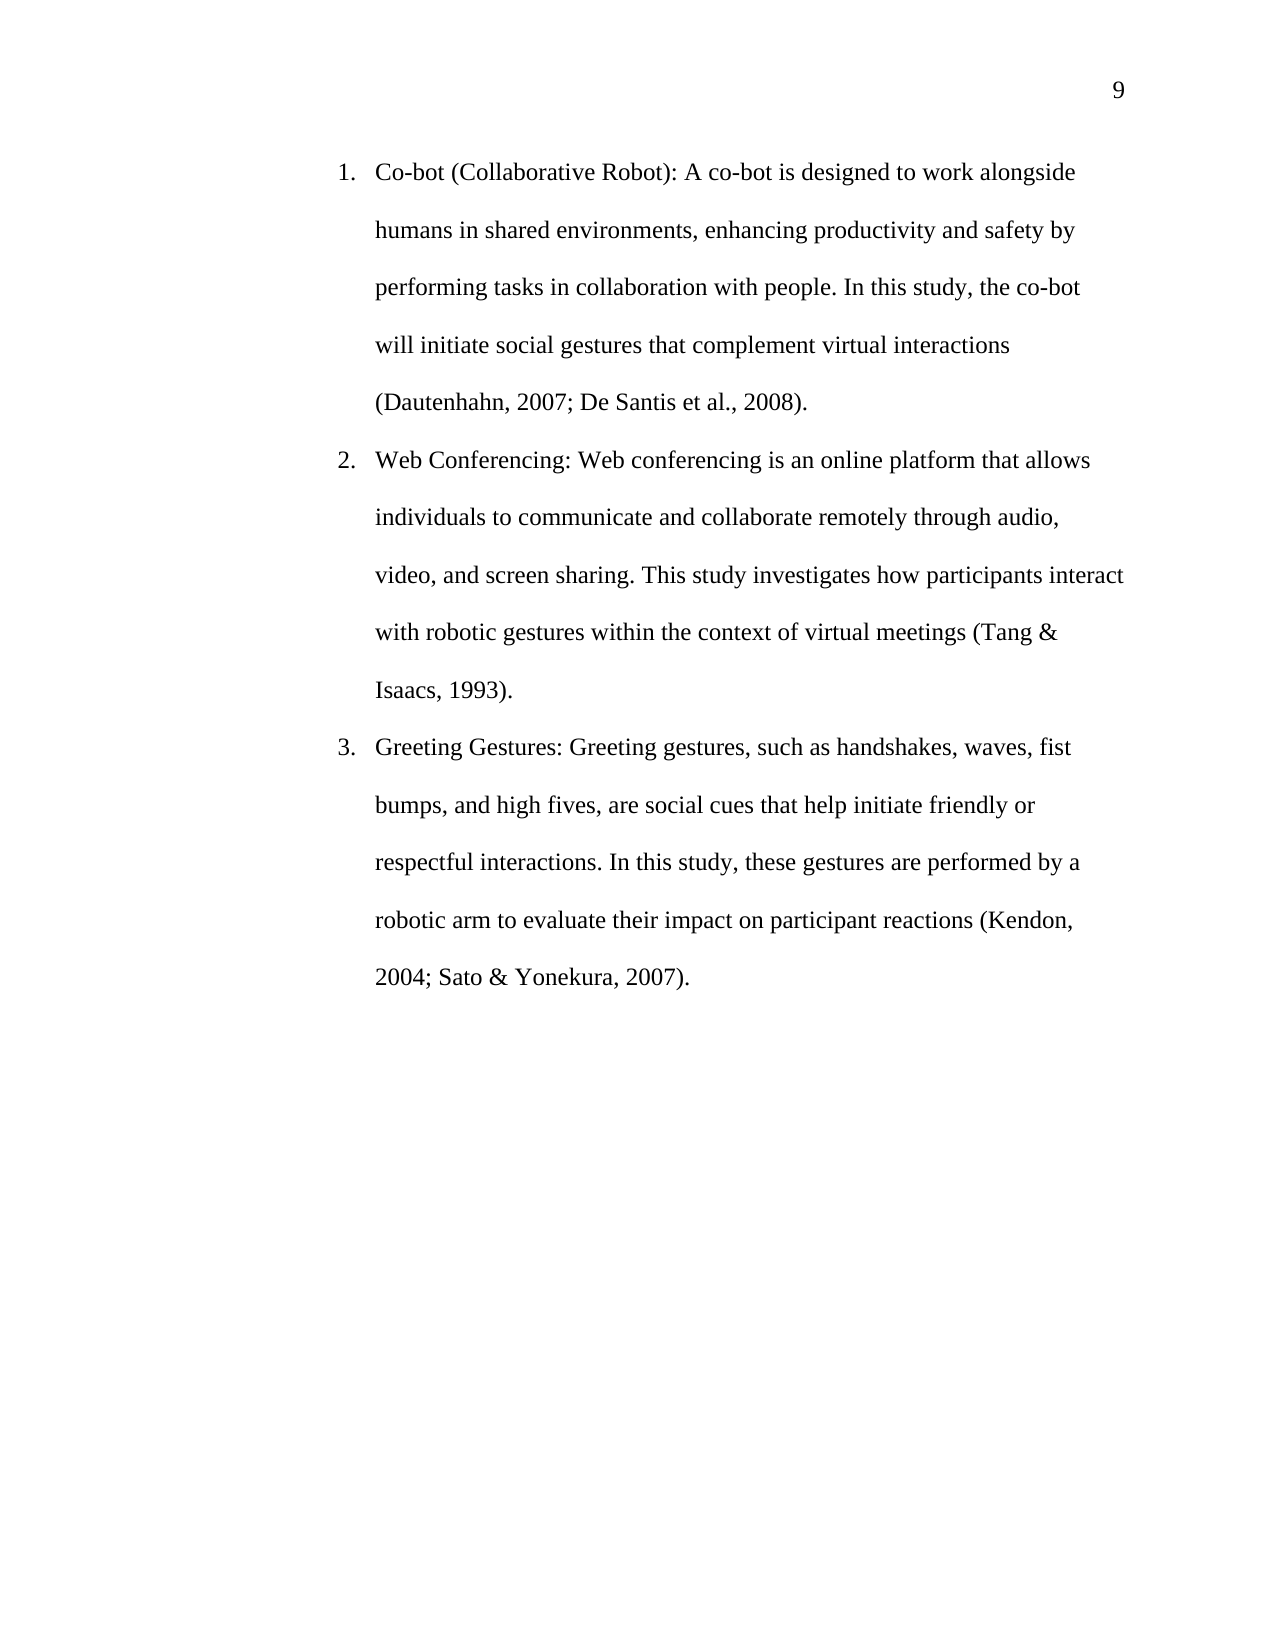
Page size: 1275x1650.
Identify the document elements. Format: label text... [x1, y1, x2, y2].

list Co-bot (Collaborative Robot): A co-bot is designed to work alongside humans in shared environments, enhancing productivity and safety by performing tasks in collaboration with people. In this study, the co-bot will initiate social gestures that complement virtual interactions (Dautenhahn, 2007; De Santis et al., 2008). [337, 157, 1125, 416]
list Web Conferencing: Web conferencing is an online platform that allows individuals to communicate and collaborate remotely through audio, video, and screen sharing. This study investigates how participants interact with robotic gestures within the context of virtual meetings (Tang & Isaacs, 1993). [337, 445, 1125, 704]
list Greeting Gestures: Greeting gestures, such as handshakes, waves, fist bumps, and high fives, are social cues that help initiate friendly or respectful interactions. In this study, these gestures are performed by a robotic arm to evaluate their impact on participant reactions (Kendon, 2004; Sato & Yonekura, 2007). [337, 732, 1125, 991]
